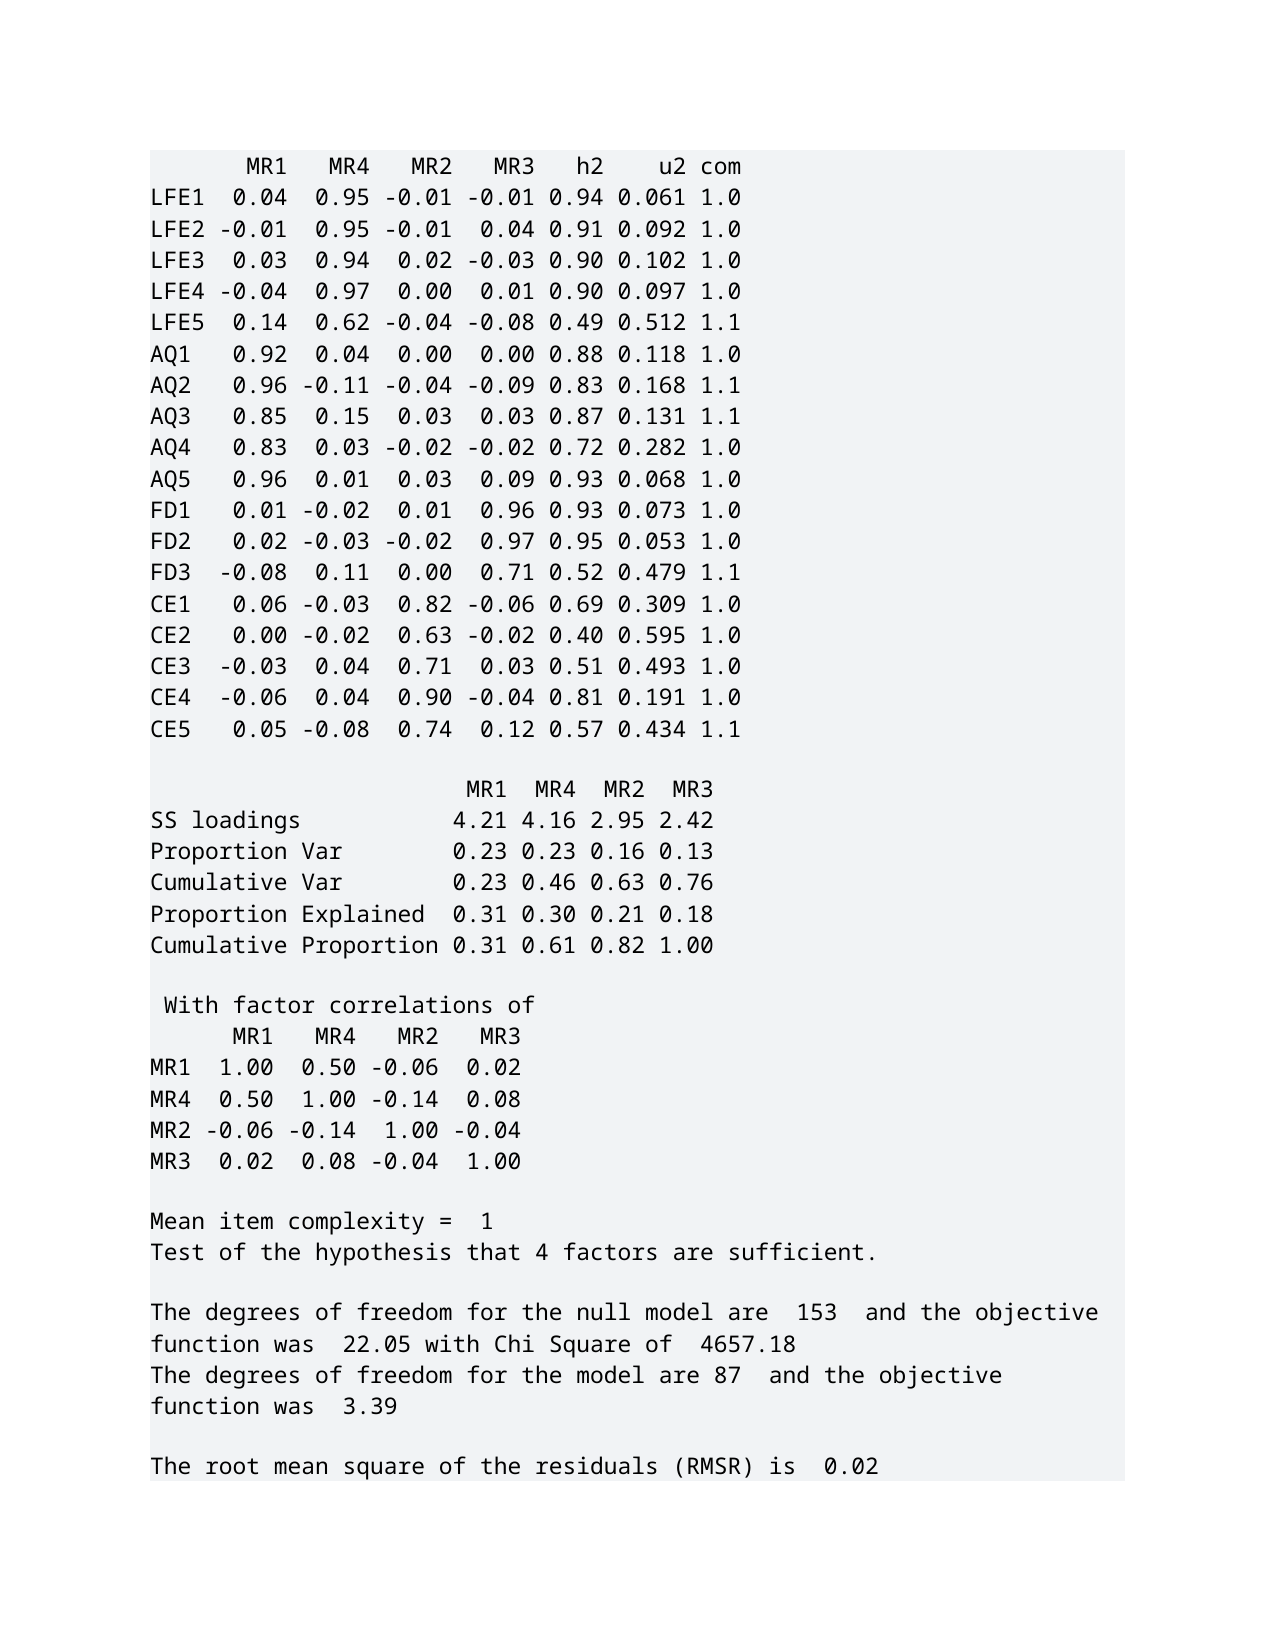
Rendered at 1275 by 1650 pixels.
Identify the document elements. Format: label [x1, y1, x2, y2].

text [150, 150, 1125, 1481]
